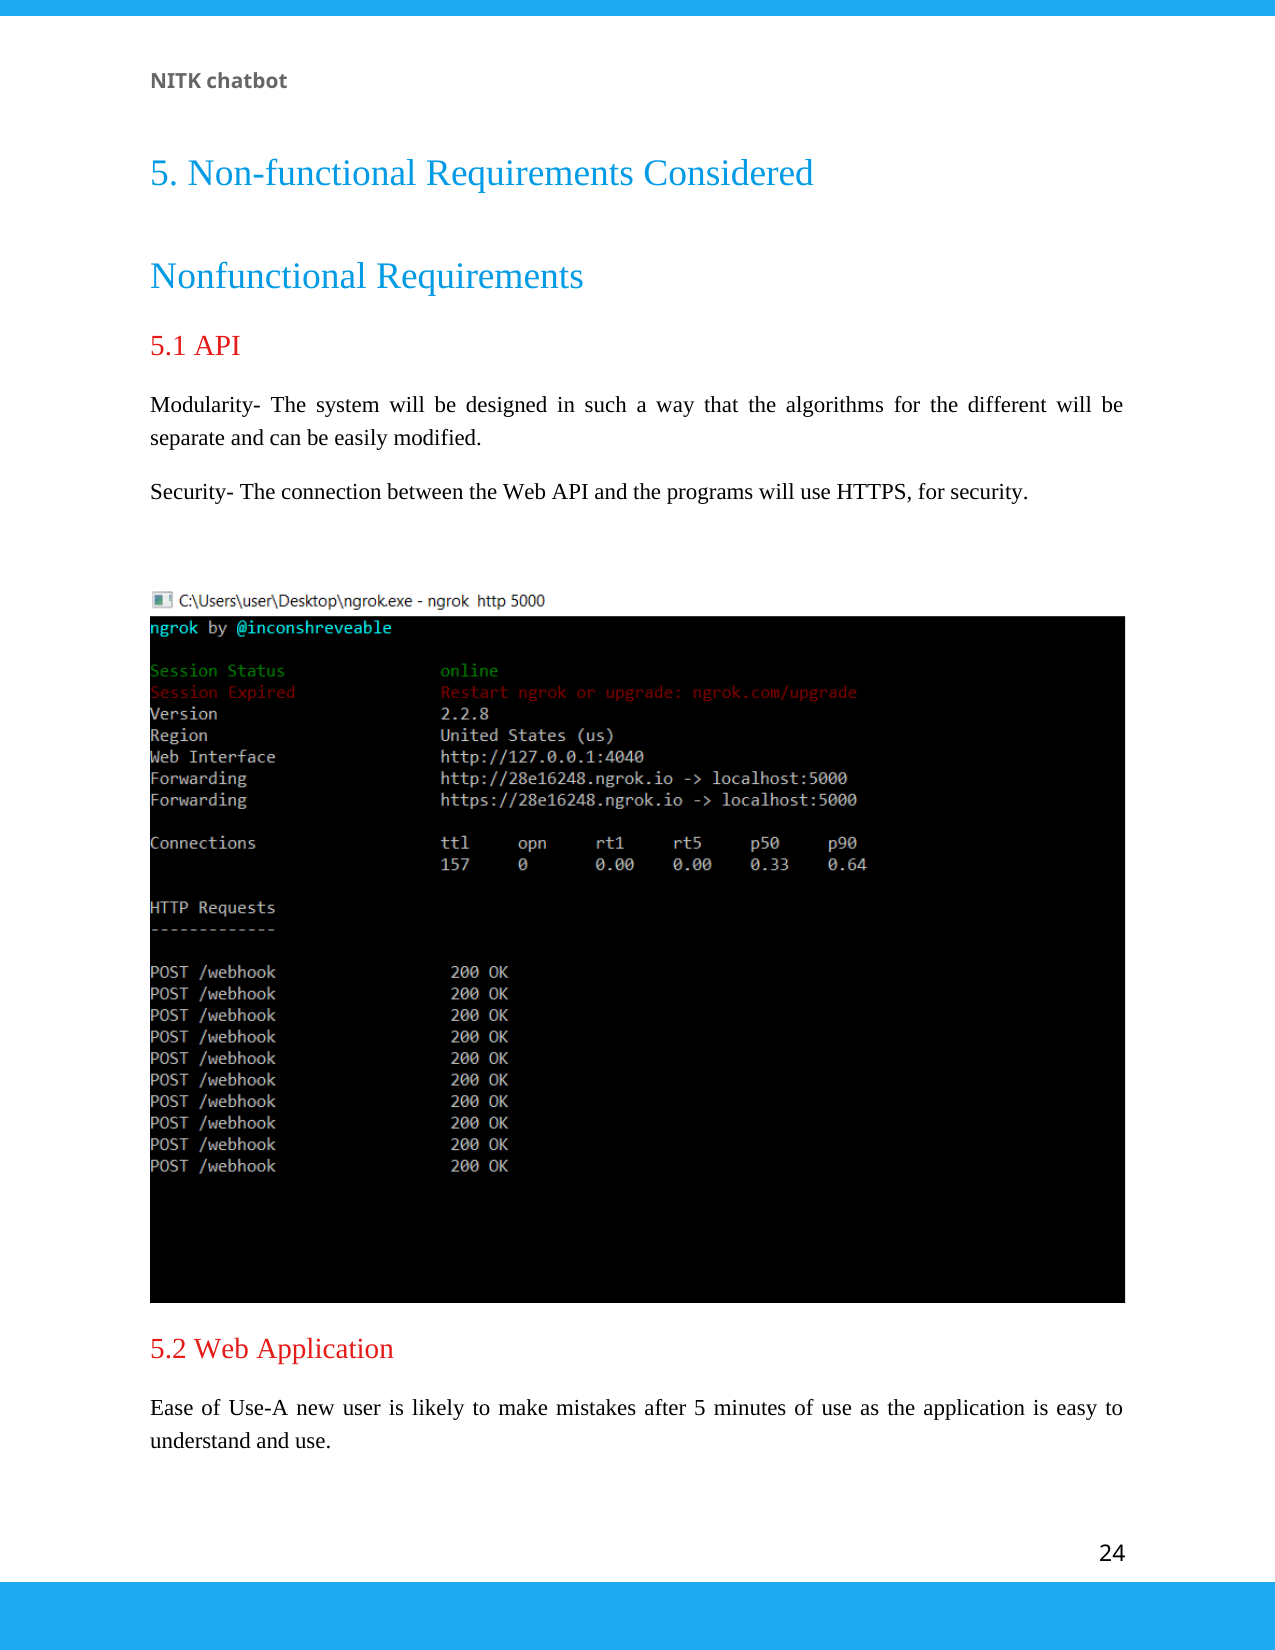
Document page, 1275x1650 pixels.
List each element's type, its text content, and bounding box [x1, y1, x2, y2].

picture [0, 0, 1275, 16]
subtitle 5.1 API [150, 328, 1125, 362]
text Modularity- The system will be designed in such a way that the algorithms for the different will be separate and can be easily modified. [150, 391, 1125, 451]
picture [150, 585, 1125, 1303]
picture [0, 1582, 1275, 1650]
subtitle 5. Non-functional Requirements Considered [150, 150, 1125, 193]
text Ease of Use-A new user is likely to make mistakes after 5 minutes of use as the application is easy to understand and use. [150, 1394, 1125, 1453]
text Security- The connection between the Web API and the programs will use HTTPS, for security. [150, 478, 1125, 504]
subtitle Nonfunctional Requirements [150, 254, 1125, 297]
subtitle 5.2 Web Application [150, 1331, 1125, 1364]
